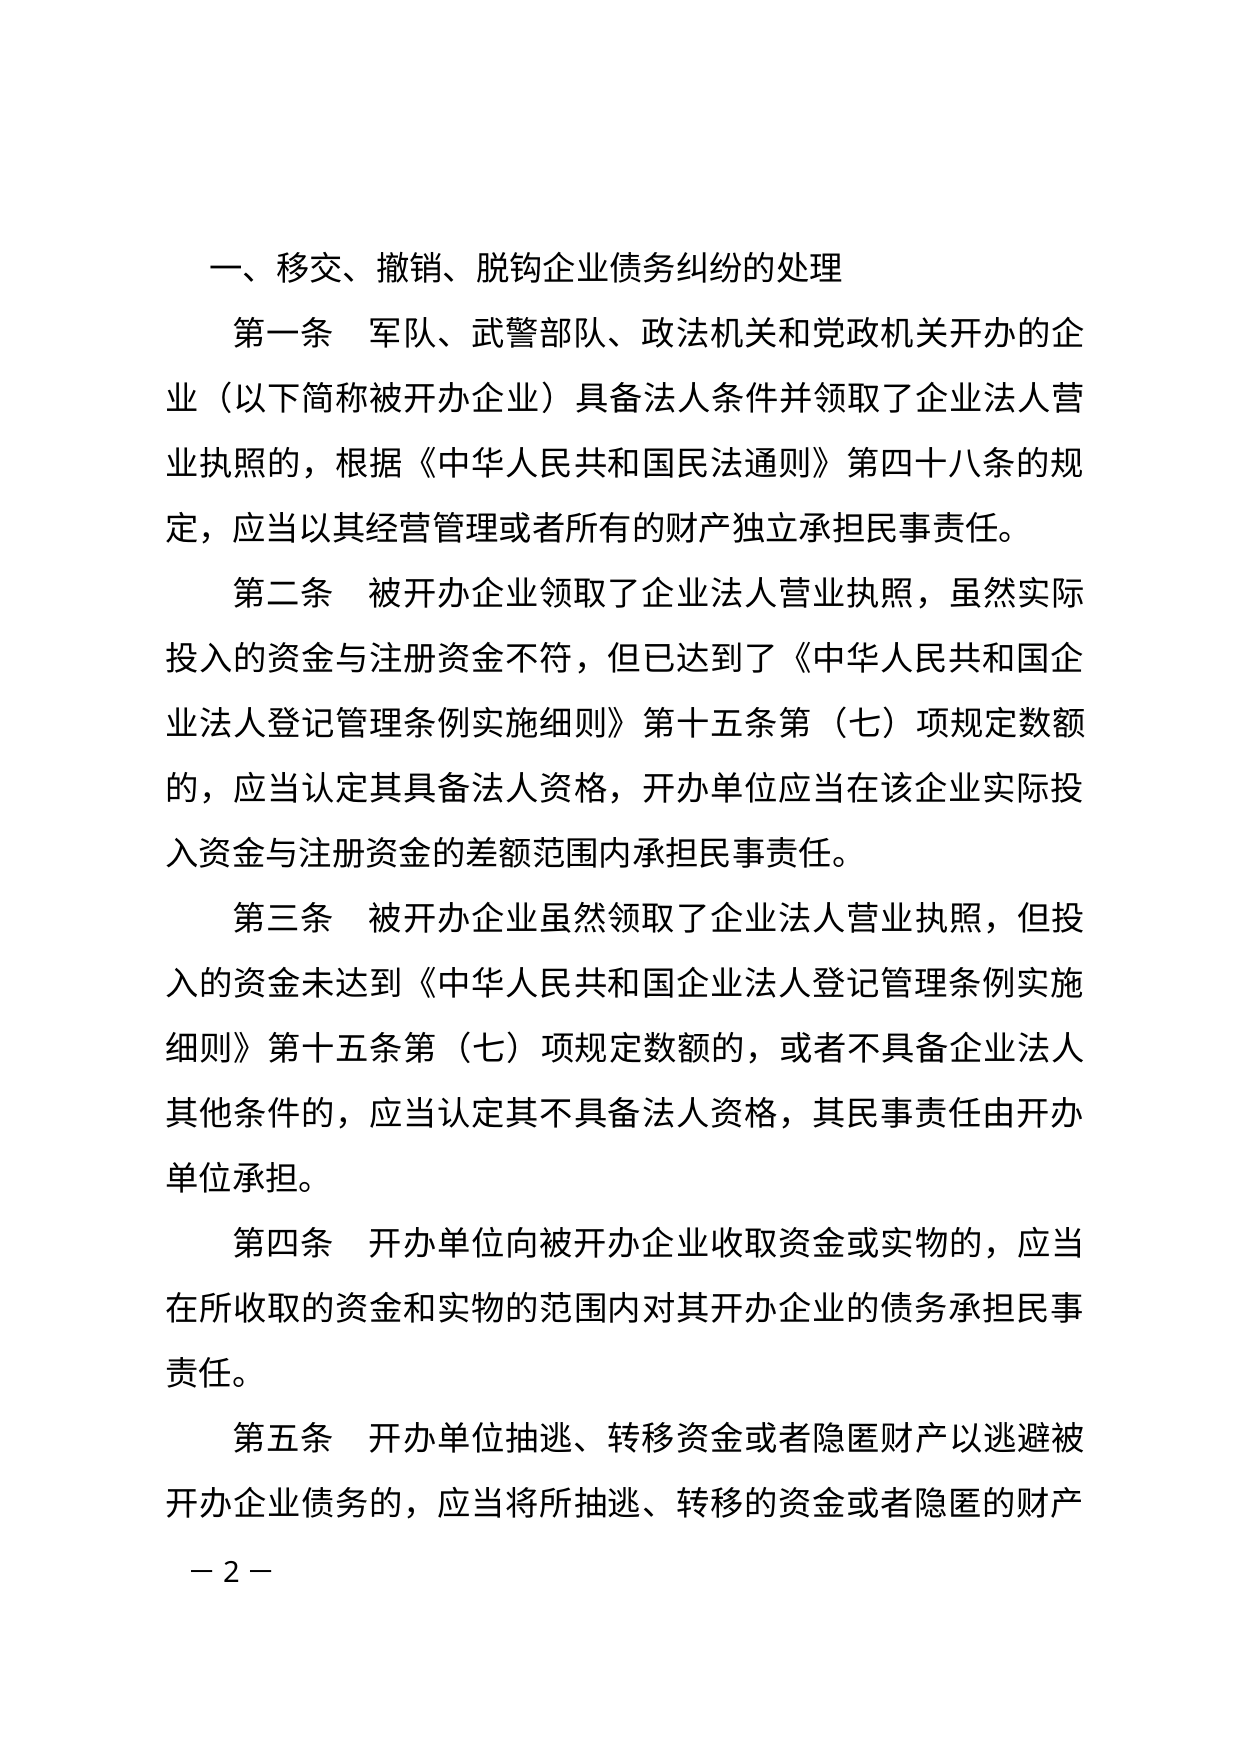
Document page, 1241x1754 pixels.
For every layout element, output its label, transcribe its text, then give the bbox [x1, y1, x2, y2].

text 第一条 军队、武警部队、政法机关和党政机关开办的企业（以下简称被开办企业）具备法人条件并领取了企业法人营业执照的，根据《中华人民共和国民法通则》第四十八条的规定，应当以其经营管理或者所有的财产独立承担民事责任。 [165, 298, 1087, 558]
text 第四条 开办单位向被开办企业收取资金或实物的，应当在所收取的资金和实物的范围内对其开办企业的债务承担民事责任。 [165, 1208, 1087, 1403]
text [165, 1403, 1087, 1533]
text 第二条 被开办企业领取了企业法人营业执照，虽然实际投入的资金与注册资金不符，但已达到了《中华人民共和国企业法人登记管理条例实施细则》第十五条第（七）项规定数额的，应当认定其具备法人资格，开办单位应当在该企业实际投入资金与注册资金的差额范围内承担民事责任。 [165, 558, 1087, 883]
text 第三条 被开办企业虽然领取了企业法人营业执照，但投入的资金未达到《中华人民共和国企业法人登记管理条例实施细则》第十五条第（七）项规定数额的，或者不具备企业法人其他条件的，应当认定其不具备法人资格，其民事责任由开办单位承担。 [165, 883, 1087, 1208]
text 一、移交、撤销、脱钩企业债务纠纷的处理 [165, 233, 1087, 298]
